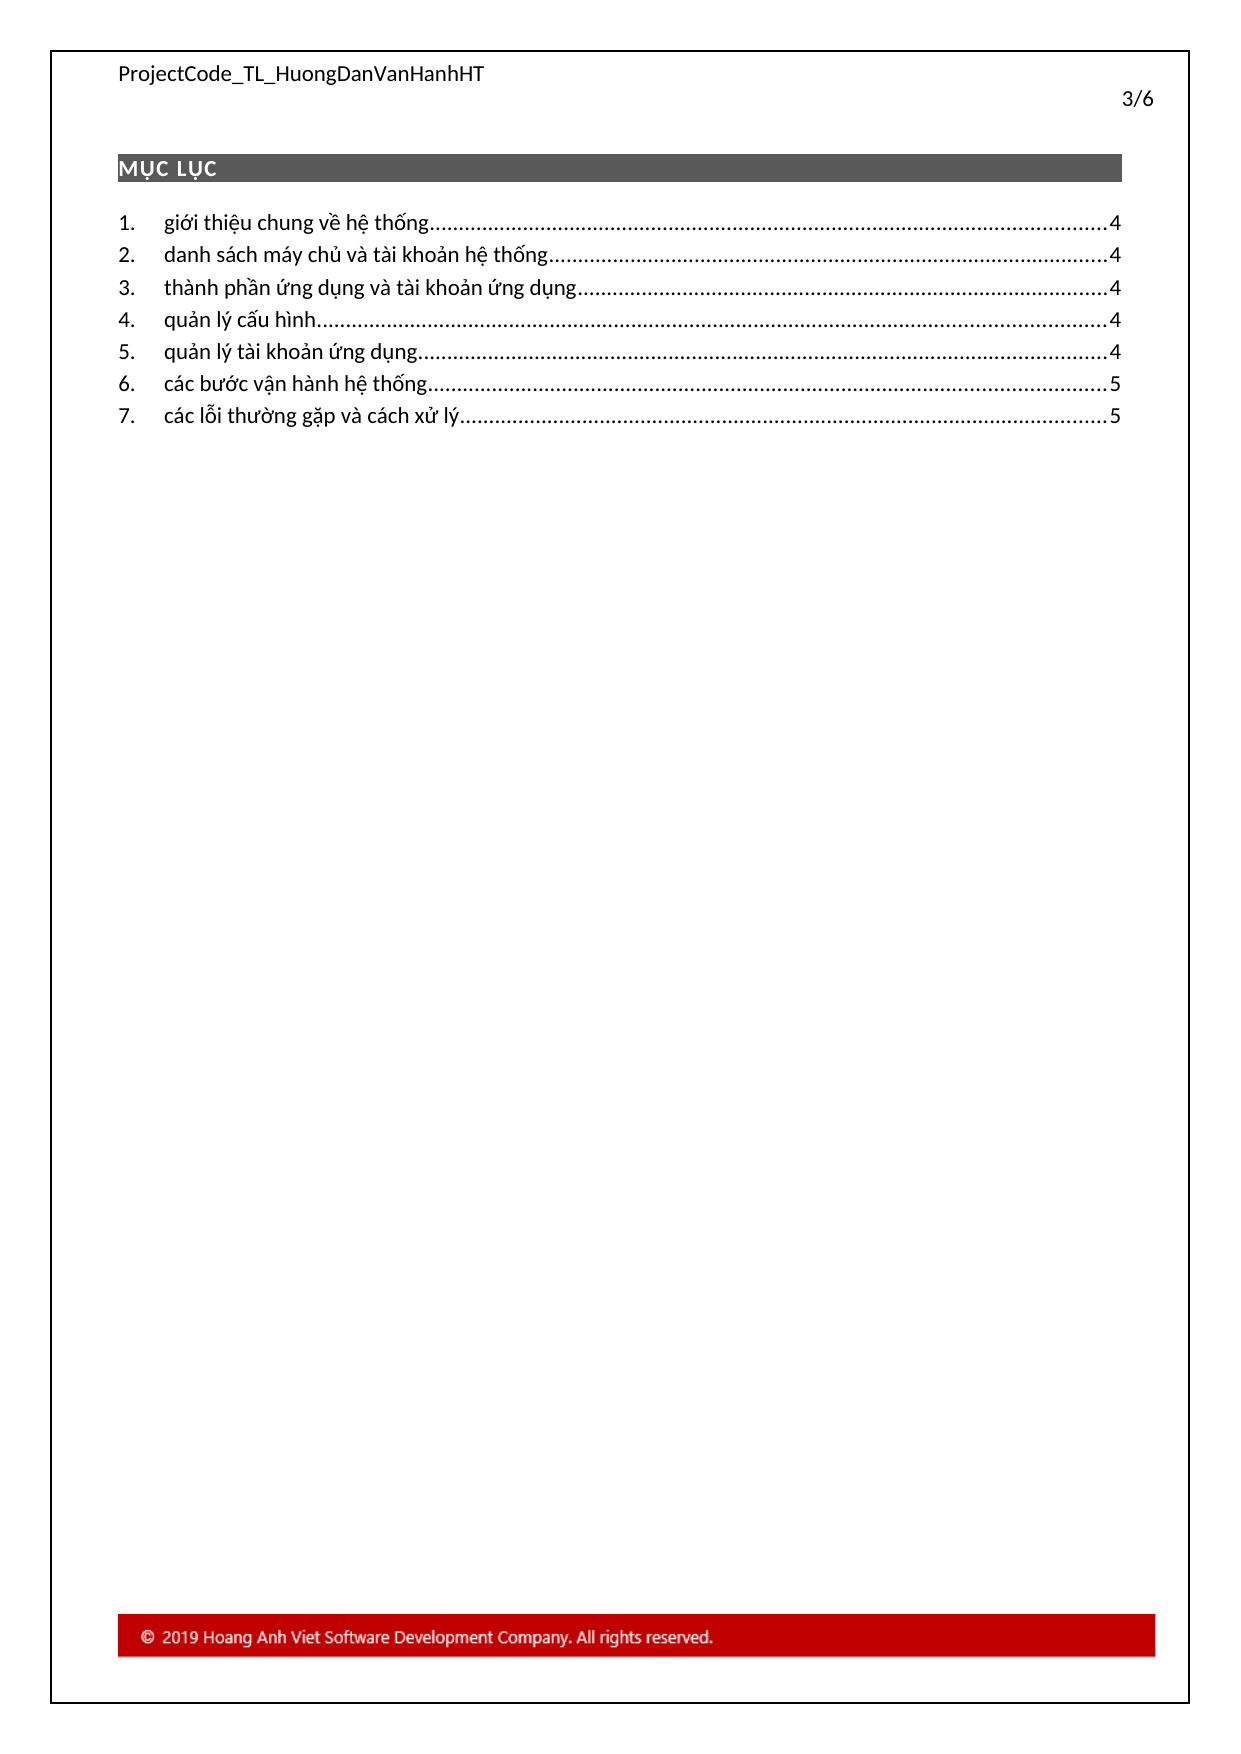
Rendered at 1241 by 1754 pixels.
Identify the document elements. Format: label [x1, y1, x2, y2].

picture [118, 1614, 1156, 1658]
